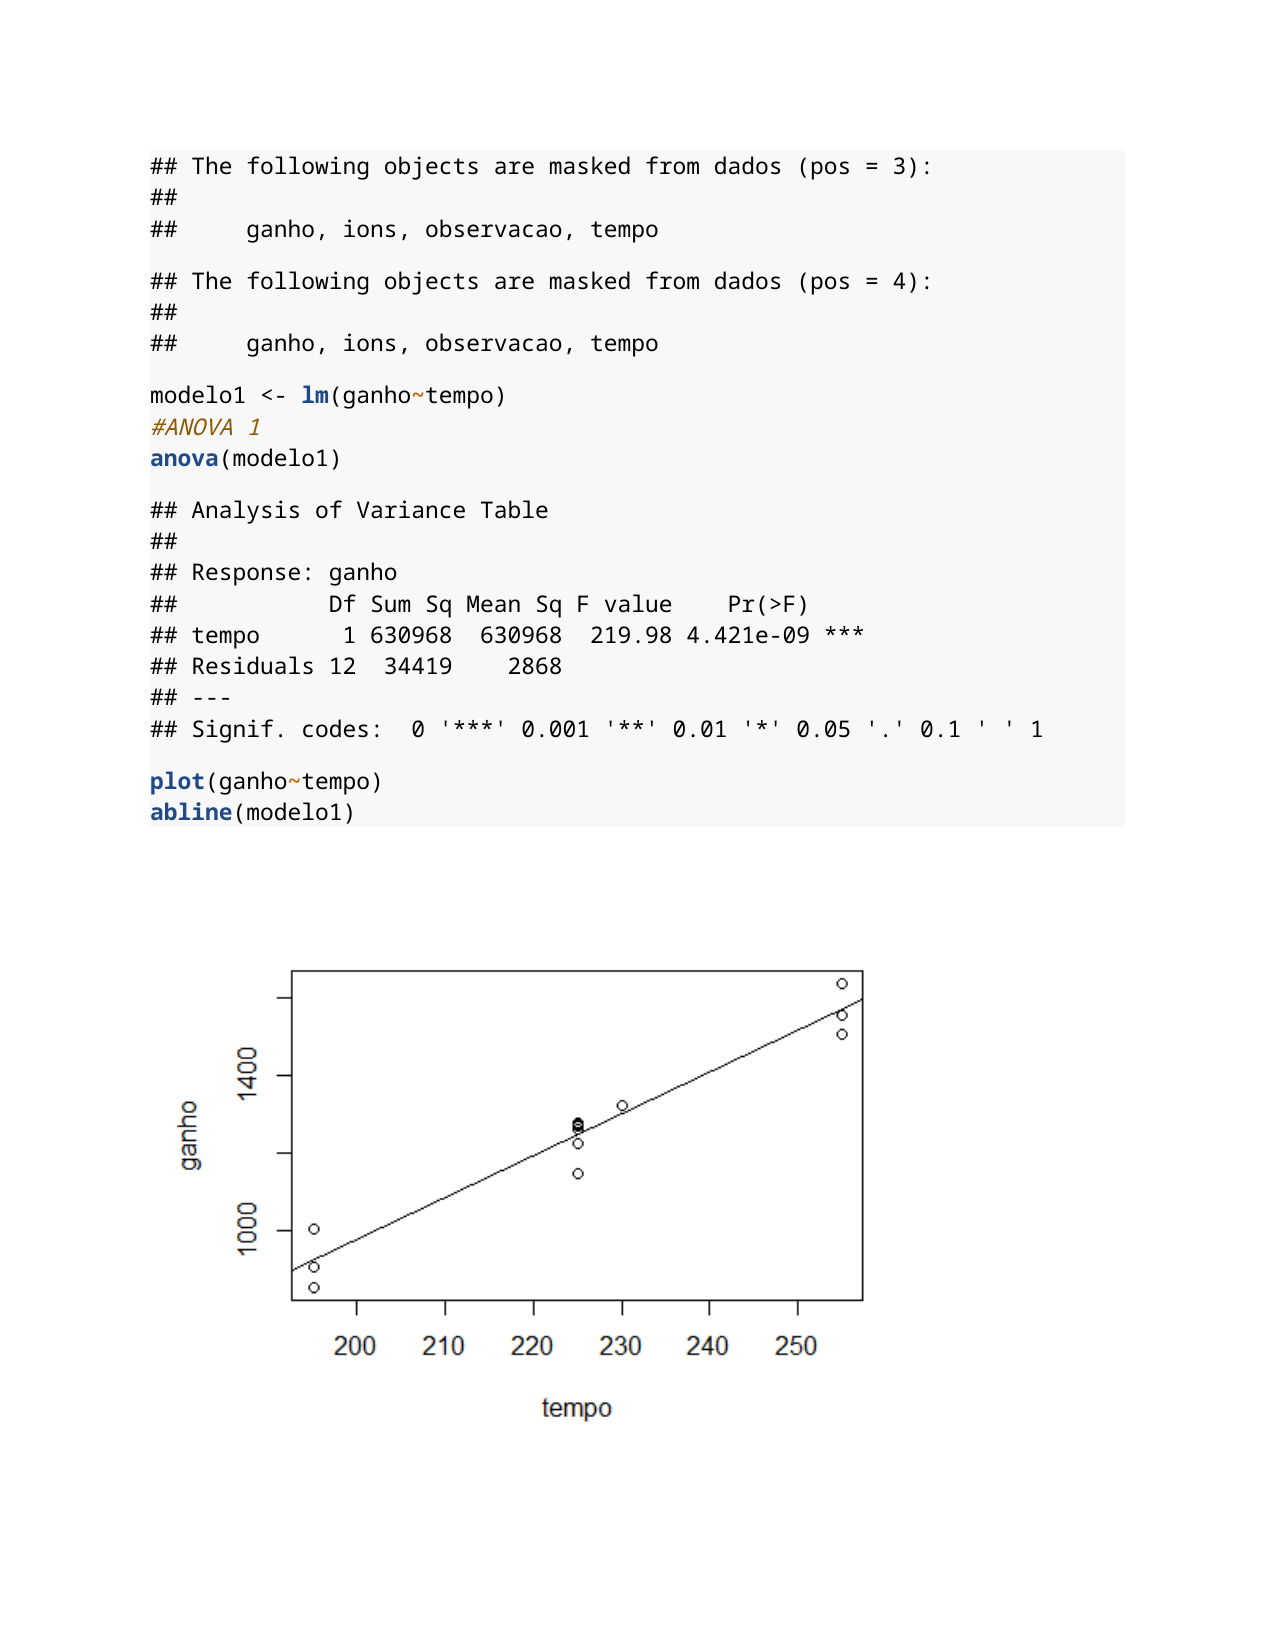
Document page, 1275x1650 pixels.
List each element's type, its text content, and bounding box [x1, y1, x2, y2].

text ## The following objects are masked from dados (pos = 3): ## ## ganho, ions, observacao, tempo [150, 150, 1125, 244]
picture [168, 847, 927, 1455]
text ## The following objects are masked from dados (pos = 4): ## ## ganho, ions, observacao, tempo [150, 264, 1125, 358]
text plot(ganho~tempo) abline(modelo1) [150, 764, 1125, 827]
text modelo1 <- lm(ganho~tempo) #ANOVA 1 anova(modelo1) [260, 379, 1125, 473]
text ## Analysis of Variance Table ## ## Response: ganho ## Df Sum Sq Mean Sq F value Pr(>F) ## tempo 1 630968 630968 219.98 4.421e-09 *** ## Residuals 12 34419 2868 ## --- ## Signif. codes: 0 '***' 0.001 '**' 0.01 '*' 0.05 '.' 0.1 ' ' 1 [150, 494, 1125, 744]
